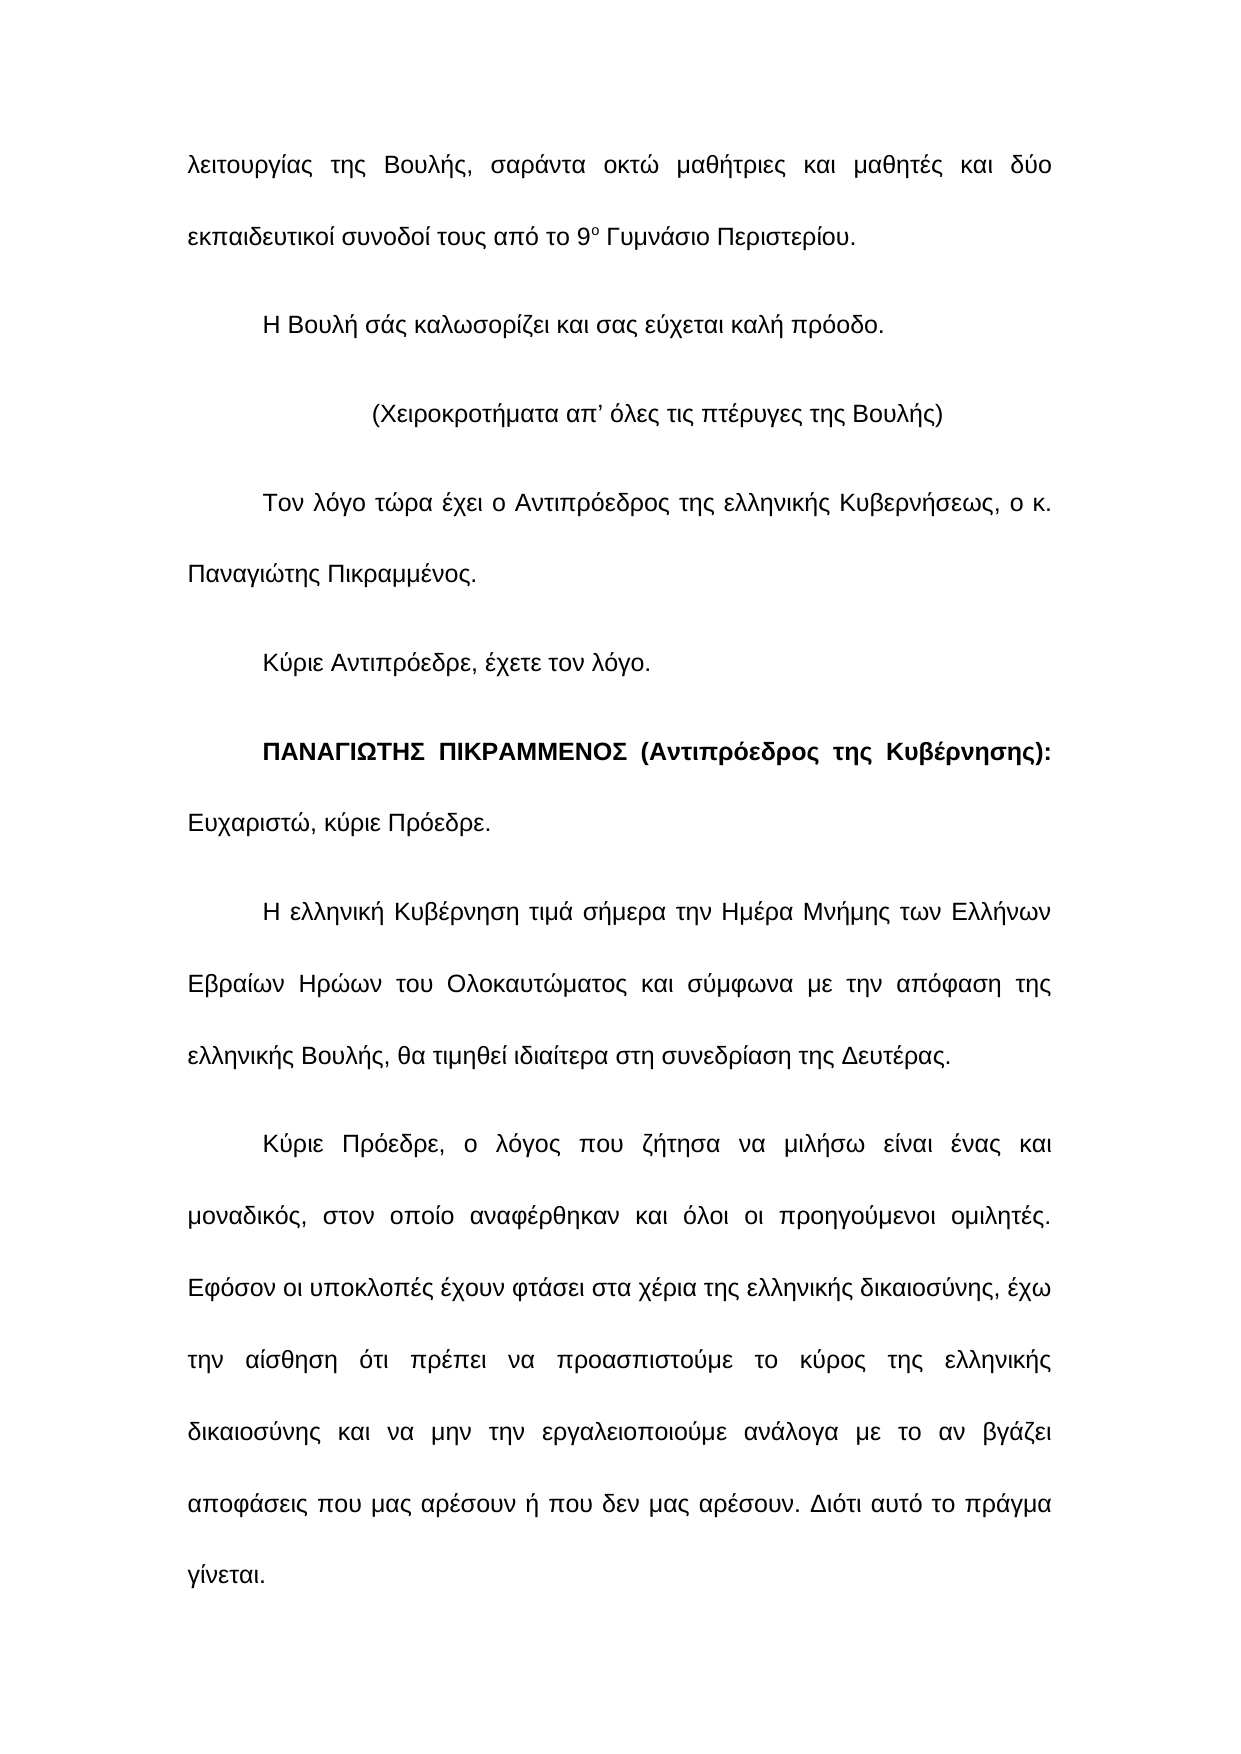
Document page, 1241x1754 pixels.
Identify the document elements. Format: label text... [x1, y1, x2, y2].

text Τον λόγο τώρα έχει ο Αντιπρόεδρος της ελληνικής Κυβερνήσεως, ο κ. Παναγιώτης Πικραμμένος. [187, 487, 1053, 588]
text Η Βουλή σάς καλωσορίζει και σας εύχεται καλή πρόοδο. [187, 310, 1053, 339]
text Η ελληνική Κυβέρνηση τιμά σήμερα την Ημέρα Μνήμης των Ελλήνων Εβραίων Ηρώων του Ολοκαυτώματος και σύμφωνα με την απόφαση της ελληνικής Βουλής, θα τιμηθεί ιδιαίτερα στη συνεδρίαση της Δευτέρας. [187, 897, 1053, 1069]
text Κύριε Αντιπρόεδρε, έχετε τον λόγο. [187, 648, 1053, 677]
text ΠΑΝΑΓΙΩΤΗΣ ΠΙΚΡΑΜΜΕΝΟΣ (Αντιπρόεδρος της Κυβέρνησης): Ευχαριστώ, κύριε Πρόεδρε. [187, 736, 1053, 837]
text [187, 150, 1053, 251]
text Κύριε Πρόεδρε, ο λόγος που ζήτησα να μιλήσω είναι ένας και μοναδικός, στον οποίο αναφέρθηκαν και όλοι οι προηγούμενοι ομιλητές. Εφόσον οι υποκλοπές έχουν φτάσει στα χέρια της ελληνικής δικαιοσύνης, έχω την αίσθηση ότι πρέπει να προασπιστούμε το κύρος της ελληνικής δικαιοσύνης και να μην την εργαλειοποιούμε ανάλογα με το αν βγάζει αποφάσεις που μας αρέσουν ή που δεν μας αρέσουν. Διότι αυτό το πράγμα γίνεται. [187, 1129, 1053, 1589]
text (Χειροκροτήματα απ’ όλες τις πτέρυγες της Βουλής) [187, 399, 1053, 428]
